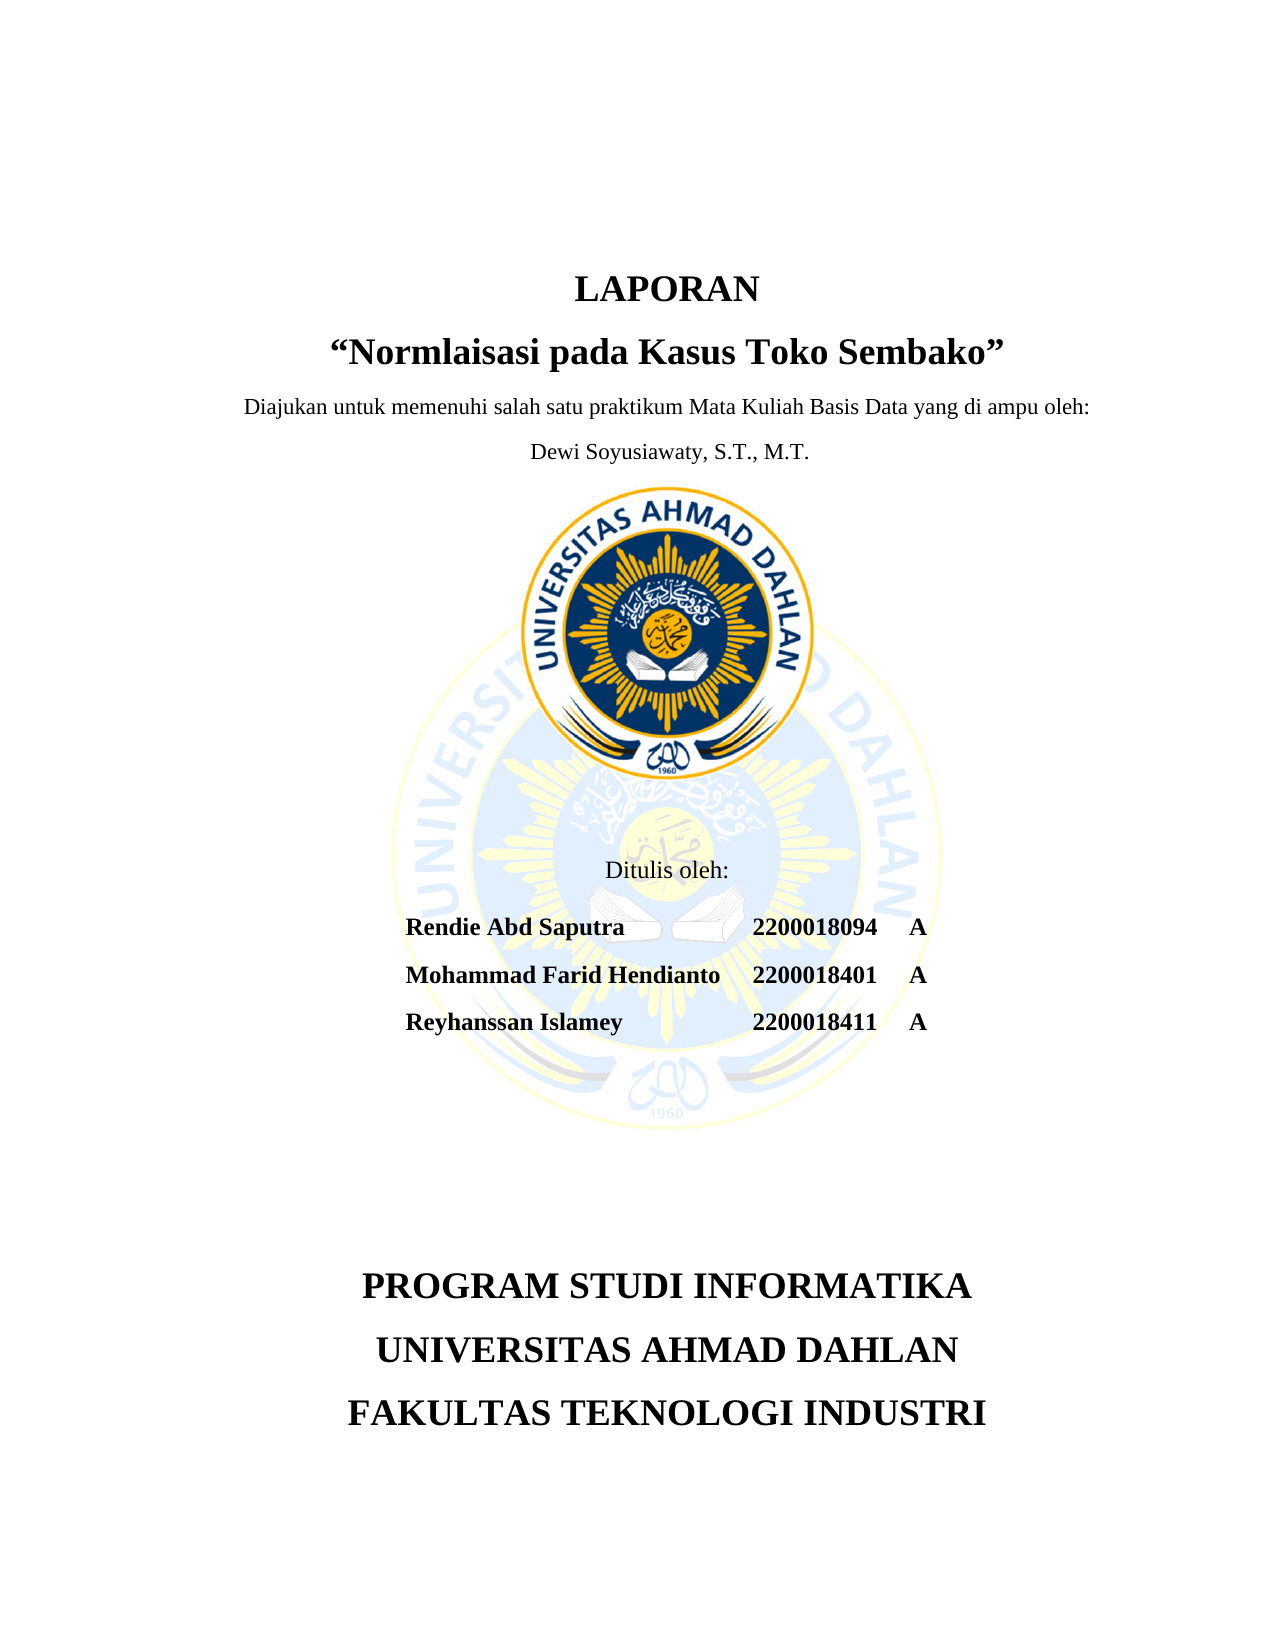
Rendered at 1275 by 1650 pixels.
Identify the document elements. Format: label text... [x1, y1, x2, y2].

table_cell A [896, 960, 940, 1007]
table_cell A [896, 1007, 940, 1055]
text Diajukan untuk memenuhi salah satu praktikum Mata Kuliah Basis Data yang di ampu oleh: [236, 393, 1098, 419]
picture [519, 485, 815, 781]
text UNIVERSITAS AHMAD DAHLAN [236, 1327, 1098, 1370]
table_header Rendie Abd Saputra [394, 912, 734, 960]
text PROGRAM STUDI INFORMATIKA [236, 1264, 1098, 1307]
table_cell Reyhanssan Islamey [394, 1007, 734, 1055]
text FAKULTAS TEKNOLOGI INDUSTRI [236, 1390, 1098, 1433]
text “Normlaisasi pada Kasus Toko Sembako” [236, 330, 1098, 373]
text Ditulis oleh: [236, 855, 1098, 883]
table_header A [896, 912, 940, 960]
table_cell Mohammad Farid Hendianto [394, 960, 734, 1007]
table_header 2200018094 [734, 912, 896, 960]
text LAPORAN [236, 266, 1098, 309]
text Dewi Soyusiawaty, S.T., M.T. [236, 438, 1098, 464]
table_cell 2200018411 [734, 1007, 896, 1055]
table_cell 2200018401 [734, 960, 896, 1007]
